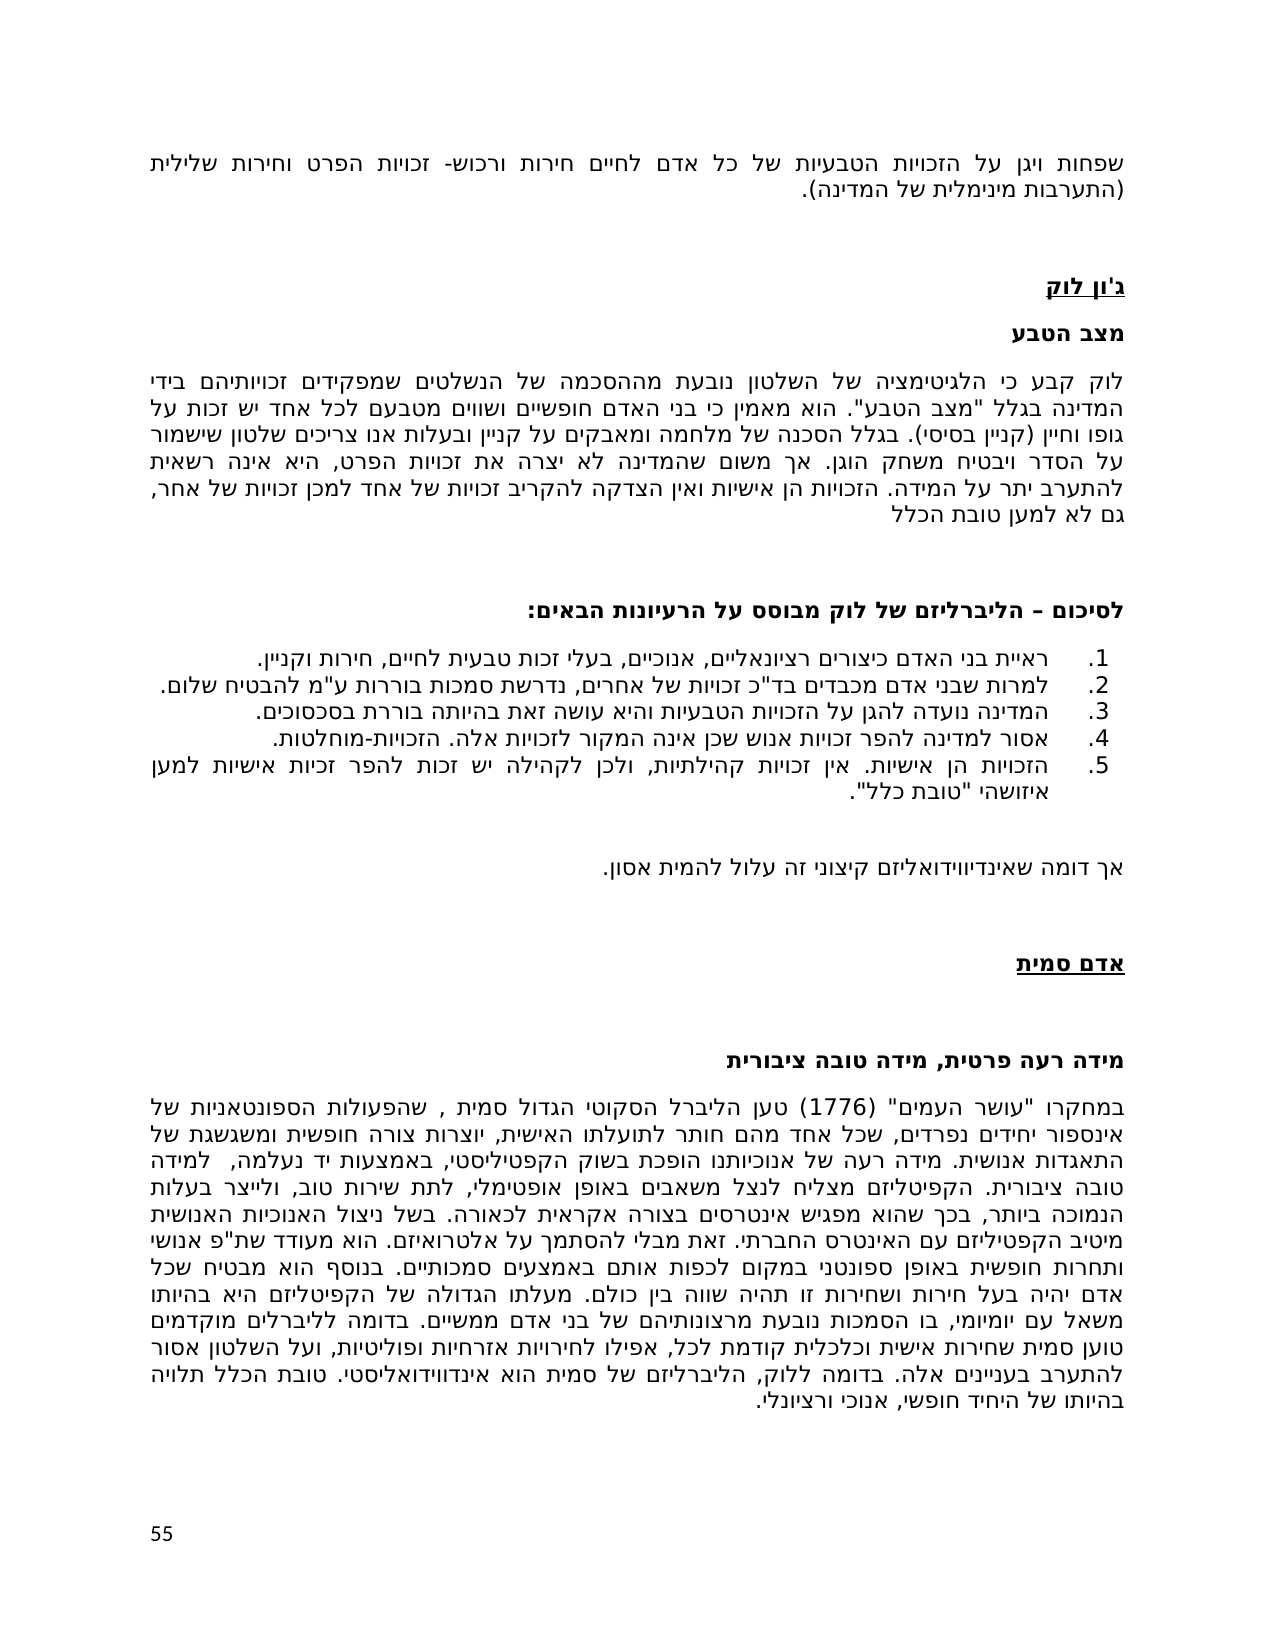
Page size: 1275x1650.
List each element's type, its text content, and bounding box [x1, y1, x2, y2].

list אסור למדינה להפר זכויות אנוש שכן אינה המקור לזכויות אלה. הזכויות-מוחלטות. [150, 725, 1087, 752]
text ג'ון לוק [150, 273, 1125, 300]
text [150, 150, 1125, 203]
text מצב הטבע [150, 321, 1125, 347]
text לסיכום – הליברליזם של לוק מבוסס על הרעיונות הבאים: [150, 598, 1125, 624]
text מידה רעה פרטית, מידה טובה ציבורית [150, 1047, 1125, 1073]
list המדינה נועדה להגן על הזכויות הטבעיות והיא עושה זאת בהיותה בוררת בסכסוכים. [150, 698, 1087, 725]
text לוק קבע כי הלגיטימציה של השלטון נובעת מההסכמה של הנשלטים שמפקידים זכויותיהם בידי המדינה בגלל "מצב הטבע". הוא מאמין כי בני האדם חופשיים ושווים מטבעם לכל אחד יש זכות על גופו וחיין (קניין בסיסי). בגלל הסכנה של מלחמה ומאבקים על קניין ובעלות אנו צריכים שלטון שישמור על הסדר ויבטיח משחק הוגן. אך משום שהמדינה לא יצרה את זכויות הפרט, היא אינה רשאית להתערב יתר על המידה. הזכויות הן אישיות ואין הצדקה להקריב זכויות של אחד למכן זכויות של אחר, גם לא למען טובת הכלל [150, 368, 1125, 528]
text במחקרו "עושר העמים" (1776) טען הליברל הסקוטי הגדול סמית , שהפעולות הספונטאניות של אינספור יחידים נפרדים, שכל אחד מהם חותר לתועלתו האישית, יוצרות צורה חופשית ומשגשגת של התאגדות אנושית. מידה רעה של אנוכיותנו הופכת בשוק הקפטיליסטי, באמצעות יד נעלמה, למידה טובה ציבורית. הקפיטליזם מצליח לנצל משאבים באופן אופטימלי, לתת שירות טוב, ולייצר בעלות הנמוכה ביותר, בכך שהוא מפגיש אינטרסים בצורה אקראית לכאורה. בשל ניצול האנוכיות האנושית מיטיב הקפטיליזם עם האינטרס החברתי. זאת מבלי להסתמך על אלטרואיזם. הוא מעודד שת"פ אנושי ותחרות חופשית באופן ספונטני במקום לכפות אותם באמצעים סמכותיים. בנוסף הוא מבטיח שכל אדם יהיה בעל חירות ושחירות זו תהיה שווה בין כולם. מעלתו הגדולה של הקפיטליזם היא בהיותו משאל עם יומיומי, בו הסמכות נובעת מרצונותיהם של בני אדם ממשיים. בדומה לליברלים מוקדמים טוען סמית שחירות אישית וכלכלית קודמת לכל, אפילו לחירויות אזרחיות ופוליטיות, ועל השלטון אסור להתערב בעניינים אלה. בדומה ללוק, הליברליזם של סמית הוא אינדווידואליסטי. טובת הכלל תלויה בהיותו של היחיד חופשי, אנוכי ורציונלי. [150, 1094, 1125, 1414]
text אך דומה שאינדיווידואליזם קיצוני זה עלול להמית אסון. [150, 854, 1125, 881]
list הזכויות הן אישיות. אין זכויות קהילתיות, ולכן לקהילה יש זכות להפר זכיות אישיות למען איזושהי "טובת כלל". [150, 752, 1087, 805]
list למרות שבני אדם מכבדים בד"כ זכויות של אחרים, נדרשת סמכות בוררות ע"מ להבטיח שלום. [150, 672, 1087, 698]
text אדם סמית [150, 950, 1125, 977]
list ראיית בני האדם כיצורים רציונאליים, אנוכיים, בעלי זכות טבעית לחיים, חירות וקניין. [150, 645, 1087, 672]
